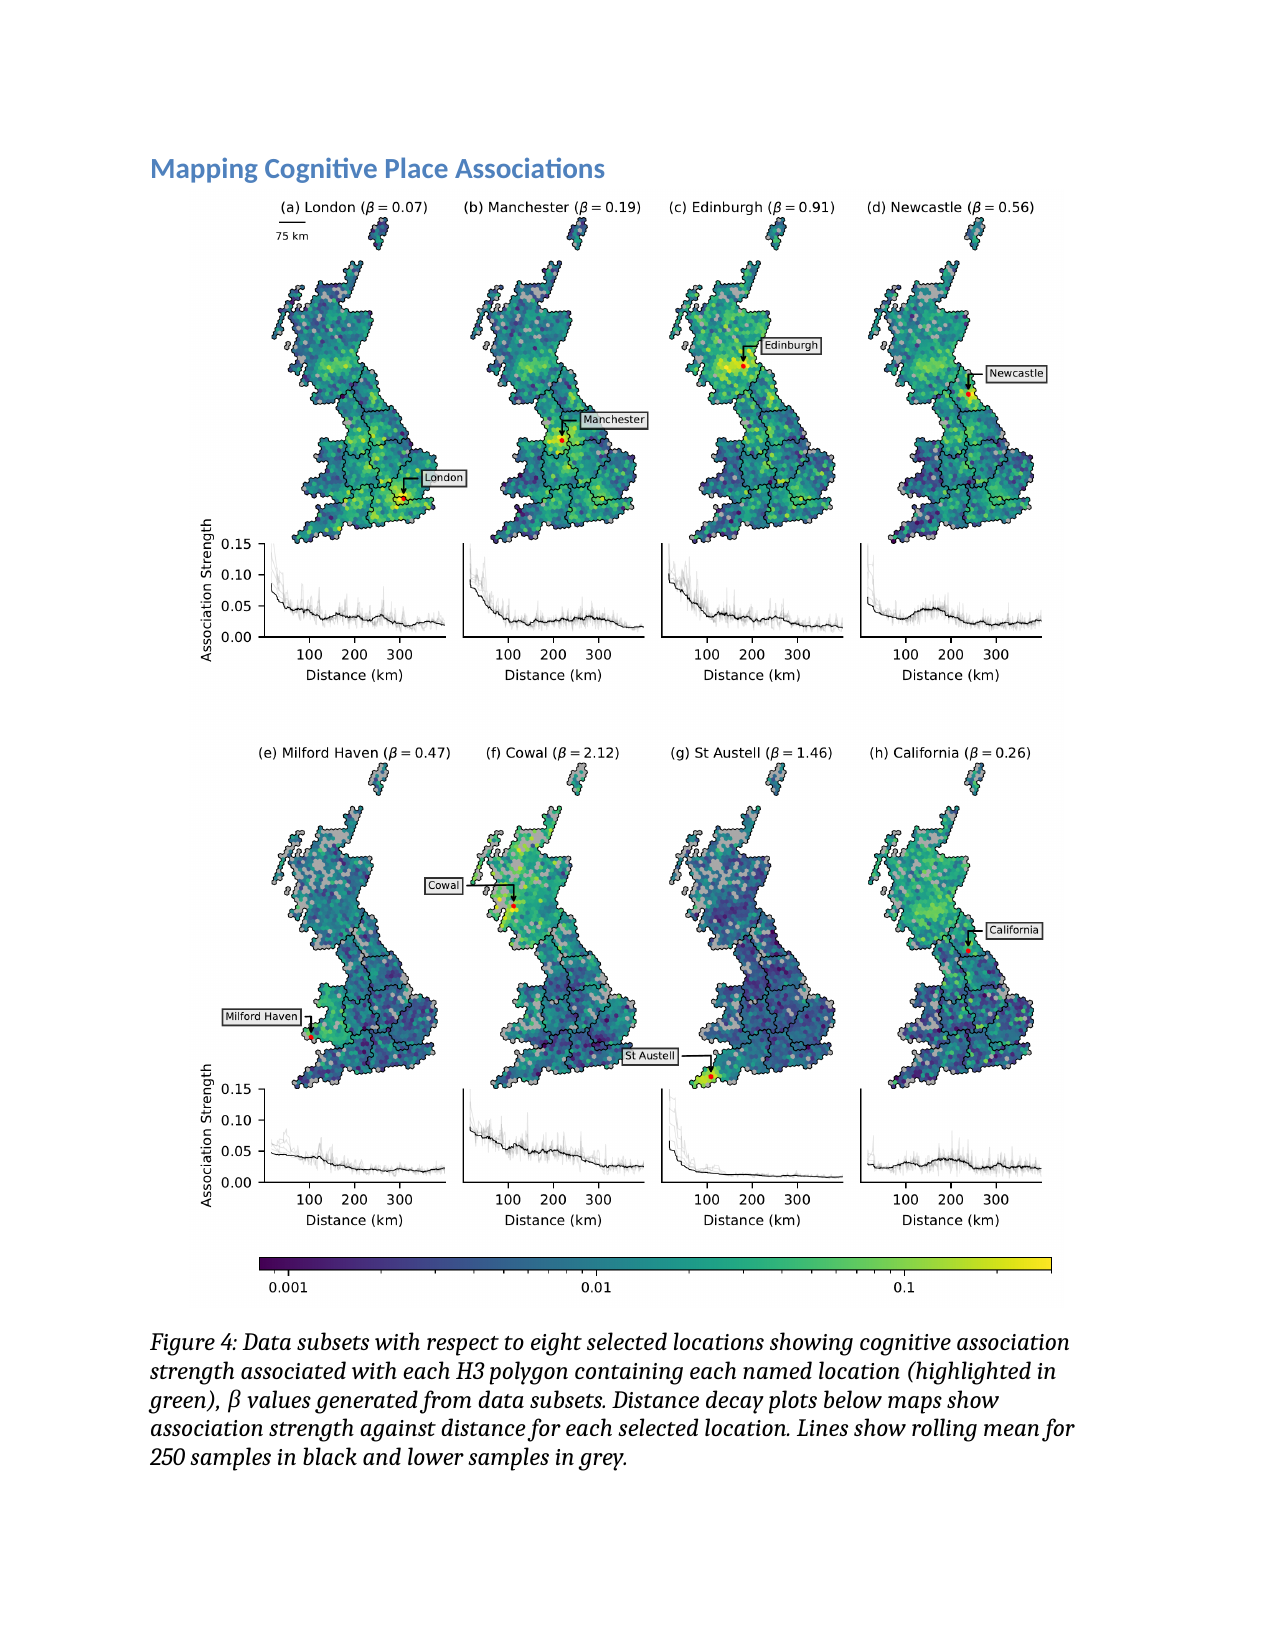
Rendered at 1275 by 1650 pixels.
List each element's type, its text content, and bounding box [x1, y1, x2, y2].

table_header Figure 4: Data subsets with respect to eight selected locations showing cognitive association strength associated with each H3 polygon containing each named location (highlighted in green), values generated from data subsets. Distance decay plots below maps show association strength against distance for each selected location. Lines show rolling mean for 250 samples in black and lower samples in grey. [139, 186, 1114, 1484]
picture [188, 189, 1064, 1308]
subtitle Mapping Cognitive Place Associations [150, 150, 1125, 186]
